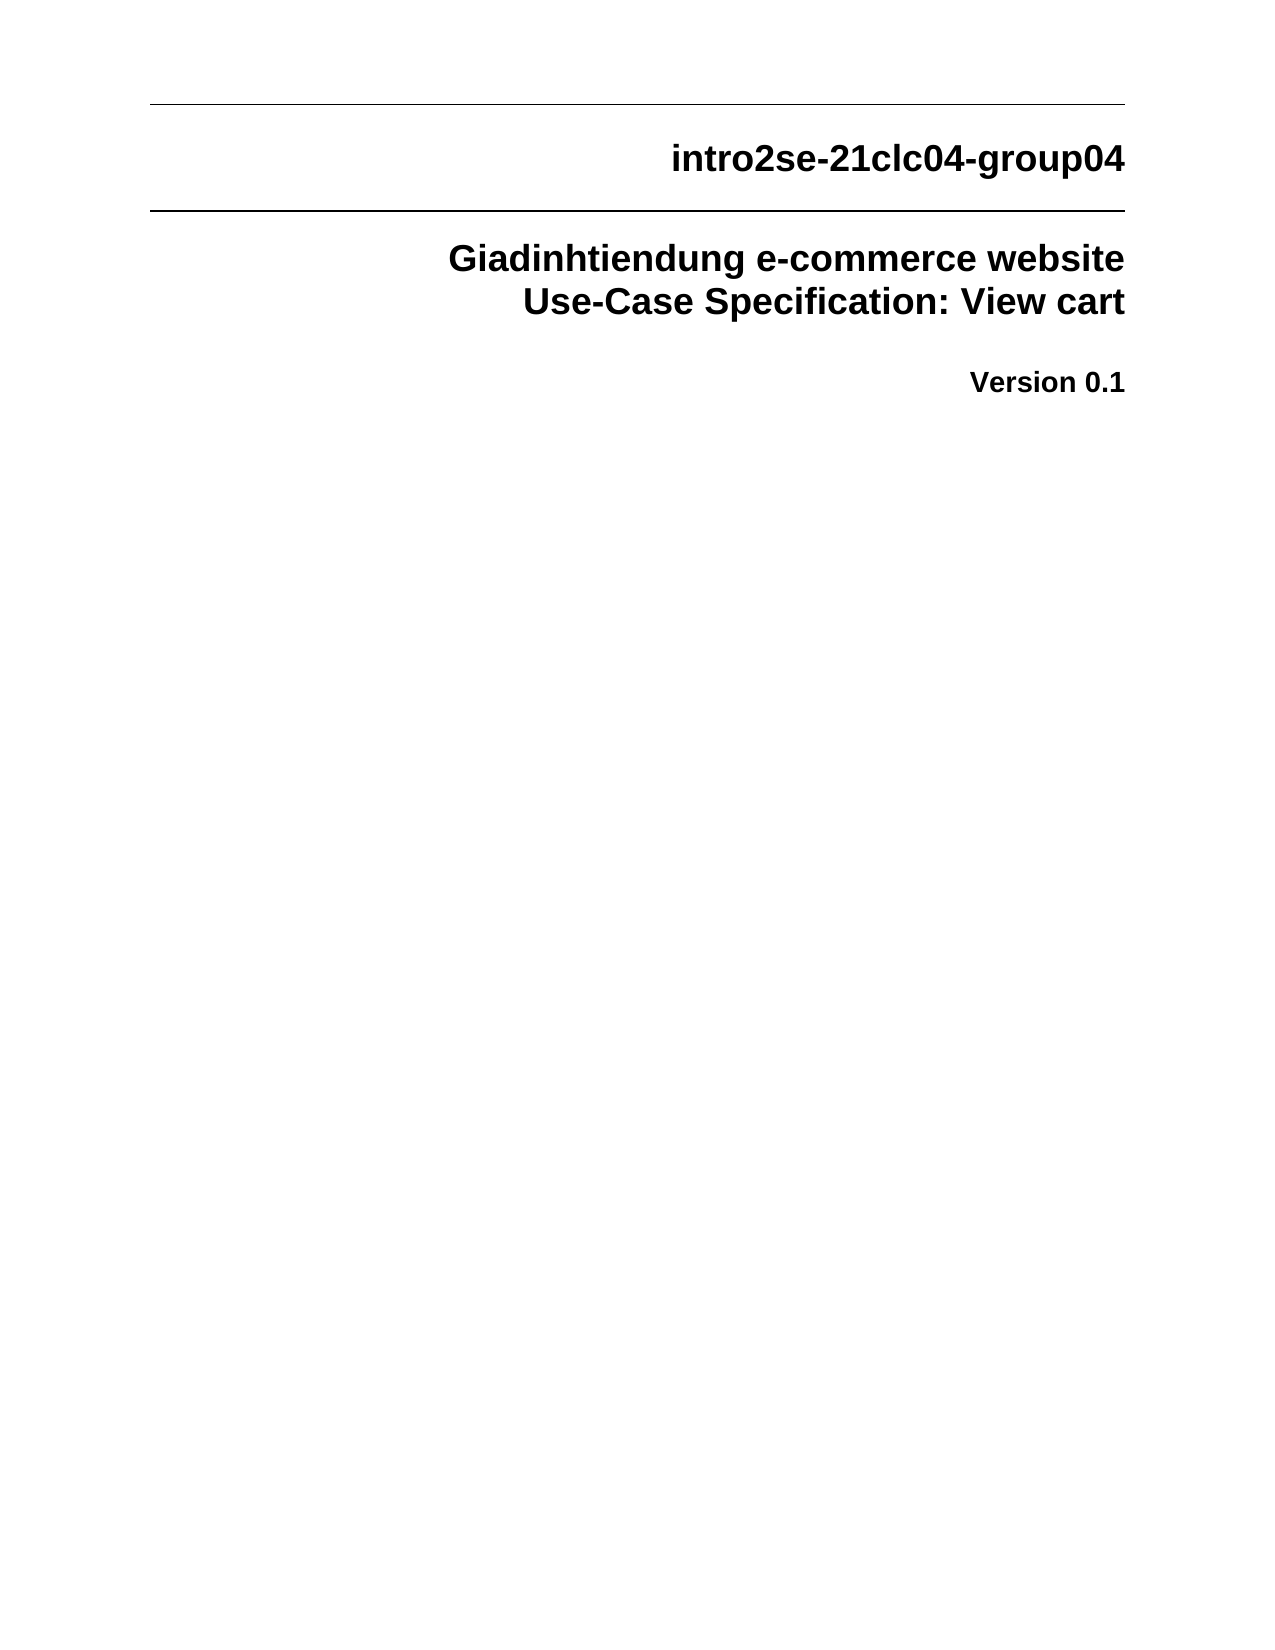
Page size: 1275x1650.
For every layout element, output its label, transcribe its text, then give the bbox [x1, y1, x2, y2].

title Giadinhtiendung e-commerce website [150, 236, 1125, 279]
title Use-Case Specification: View cart [150, 279, 1125, 322]
title Version 0.1 [150, 365, 1125, 399]
